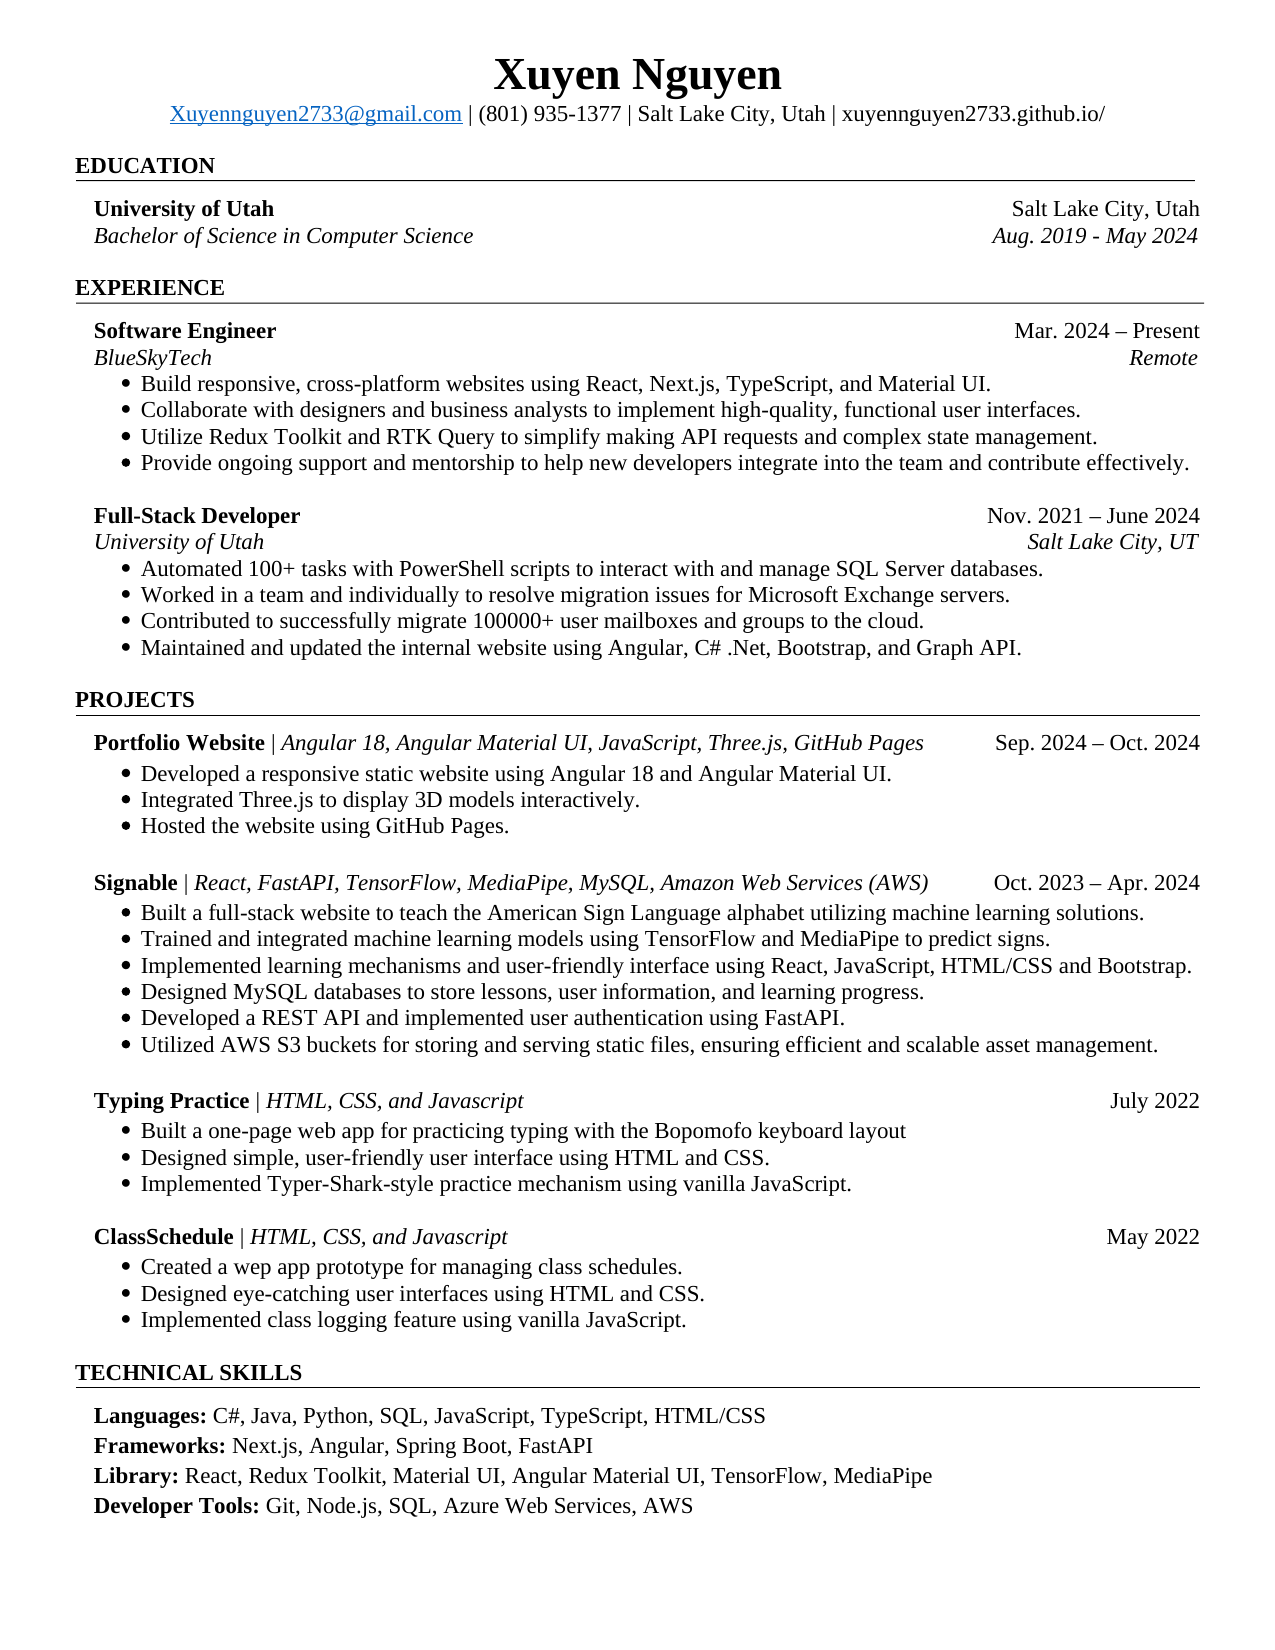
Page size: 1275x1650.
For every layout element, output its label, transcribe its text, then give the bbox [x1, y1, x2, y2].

list Built a full-stack website to teach the American Sign Language alphabet utilizing machine learning solutions. [122, 899, 1200, 925]
list Designed simple, user-friendly user interface using HTML and CSS. [122, 1144, 1200, 1170]
text Xuyennguyen2733@gmail.com | (801) 935-1377 | Salt Lake City, Utah | xuyennguyen2733.github.io/ [75, 99, 1200, 126]
text University of Utah Salt Lake City, Utah [75, 195, 1200, 222]
text Languages: C#, Java, Python, SQL, JavaScript, TypeScript, HTML/CSS [75, 1402, 1200, 1428]
list Implemented Typer-Shark-style practice mechanism using vanilla JavaScript. [122, 1170, 1200, 1197]
list Collaborate with designers and business analysts to implement high-quality, functional user interfaces. [122, 396, 1200, 423]
list Worked in a team and individually to resolve migration issues for Microsoft Exchange servers. [122, 581, 1200, 607]
text Software Engineer Mar. 2024 – Present [75, 317, 1200, 344]
text TECHNICAL SKILLS [75, 1359, 1200, 1385]
text Library: React, Redux Toolkit, Material UI, Angular Material UI, TensorFlow, MediaPipe [75, 1462, 1200, 1488]
text Portfolio Website | Angular 18, Angular Material UI, JavaScript, Three.js, GitHub Pages Sep. 2024 – Oct. 2024 [75, 729, 1200, 756]
list Contributed to successfully migrate 100000+ user mailboxes and groups to the cloud. [122, 607, 1200, 634]
list Maintained and updated the internal website using Angular, C# .Net, Bootstrap, and Graph API. [122, 634, 1200, 660]
list Created a wep app prototype for managing class schedules. [122, 1253, 1200, 1279]
list Designed eye-catching user interfaces using HTML and CSS. [122, 1279, 1200, 1306]
text Frameworks: Next.js, Angular, Spring Boot, FastAPI [75, 1432, 1200, 1458]
list Integrated Three.js to display 3D models interactively. [122, 786, 1200, 812]
text ClassSchedule | HTML, CSS, and Javascript May 2022 [75, 1223, 1200, 1249]
list Developed a responsive static website using Angular 18 and Angular Material UI. [122, 759, 1200, 786]
list Hosted the website using GitHub Pages. [122, 812, 1200, 839]
list Built a one-page web app for practicing typing with the Bopomofo keyboard layout [122, 1118, 1200, 1144]
list Automated 100+ tasks with PowerShell scripts to interact with and manage SQL Server databases. [122, 554, 1200, 581]
list Implemented learning mechanisms and user-friendly interface using React, JavaScript, HTML/CSS and Bootstrap. [122, 952, 1200, 978]
list Implemented class logging feature using vanilla JavaScript. [122, 1306, 1200, 1332]
text Full-Stack Developer Nov. 2021 – June 2024 [75, 502, 1200, 528]
text Developer Tools: Git, Node.js, SQL, Azure Web Services, AWS [75, 1492, 1200, 1519]
list Trained and integrated machine learning models using TensorFlow and MediaPipe to predict signs. [122, 925, 1200, 952]
list Utilized AWS S3 buckets for storing and serving static files, ensuring efficient and scalable asset management. [122, 1031, 1200, 1057]
list Utilize Redux Toolkit and RTK Query to simplify making API requests and complex state management. [122, 423, 1200, 449]
text EXPERIENCE [75, 274, 1200, 301]
list Designed MySQL databases to store lessons, user information, and learning progress. [122, 978, 1200, 1004]
text Xuyen Nguyen [75, 47, 1200, 99]
text Typing Practice | HTML, CSS, and Javascript July 2022 [75, 1087, 1200, 1114]
text Signable | React, FastAPI, TensorFlow, MediaPipe, MySQL, Amazon Web Services (AWS) Oct. 2023 – Apr. 2024 [75, 869, 1200, 895]
list Developed a REST API and implemented user authentication using FastAPI. [122, 1004, 1200, 1031]
text Bachelor of Science in Computer Science Aug. 2019 - May 2024 [75, 222, 1200, 248]
text EDUCATION [75, 152, 1200, 179]
text University of Utah Salt Lake City, UT [75, 528, 1200, 554]
text BlueSkyTech Remote [75, 344, 1200, 370]
text PROJECTS [75, 686, 1200, 713]
list Build responsive, cross-platform websites using React, Next.js, TypeScript, and Material UI. [122, 370, 1200, 396]
list Provide ongoing support and mentorship to help new developers integrate into the team and contribute effectively. [122, 449, 1200, 476]
